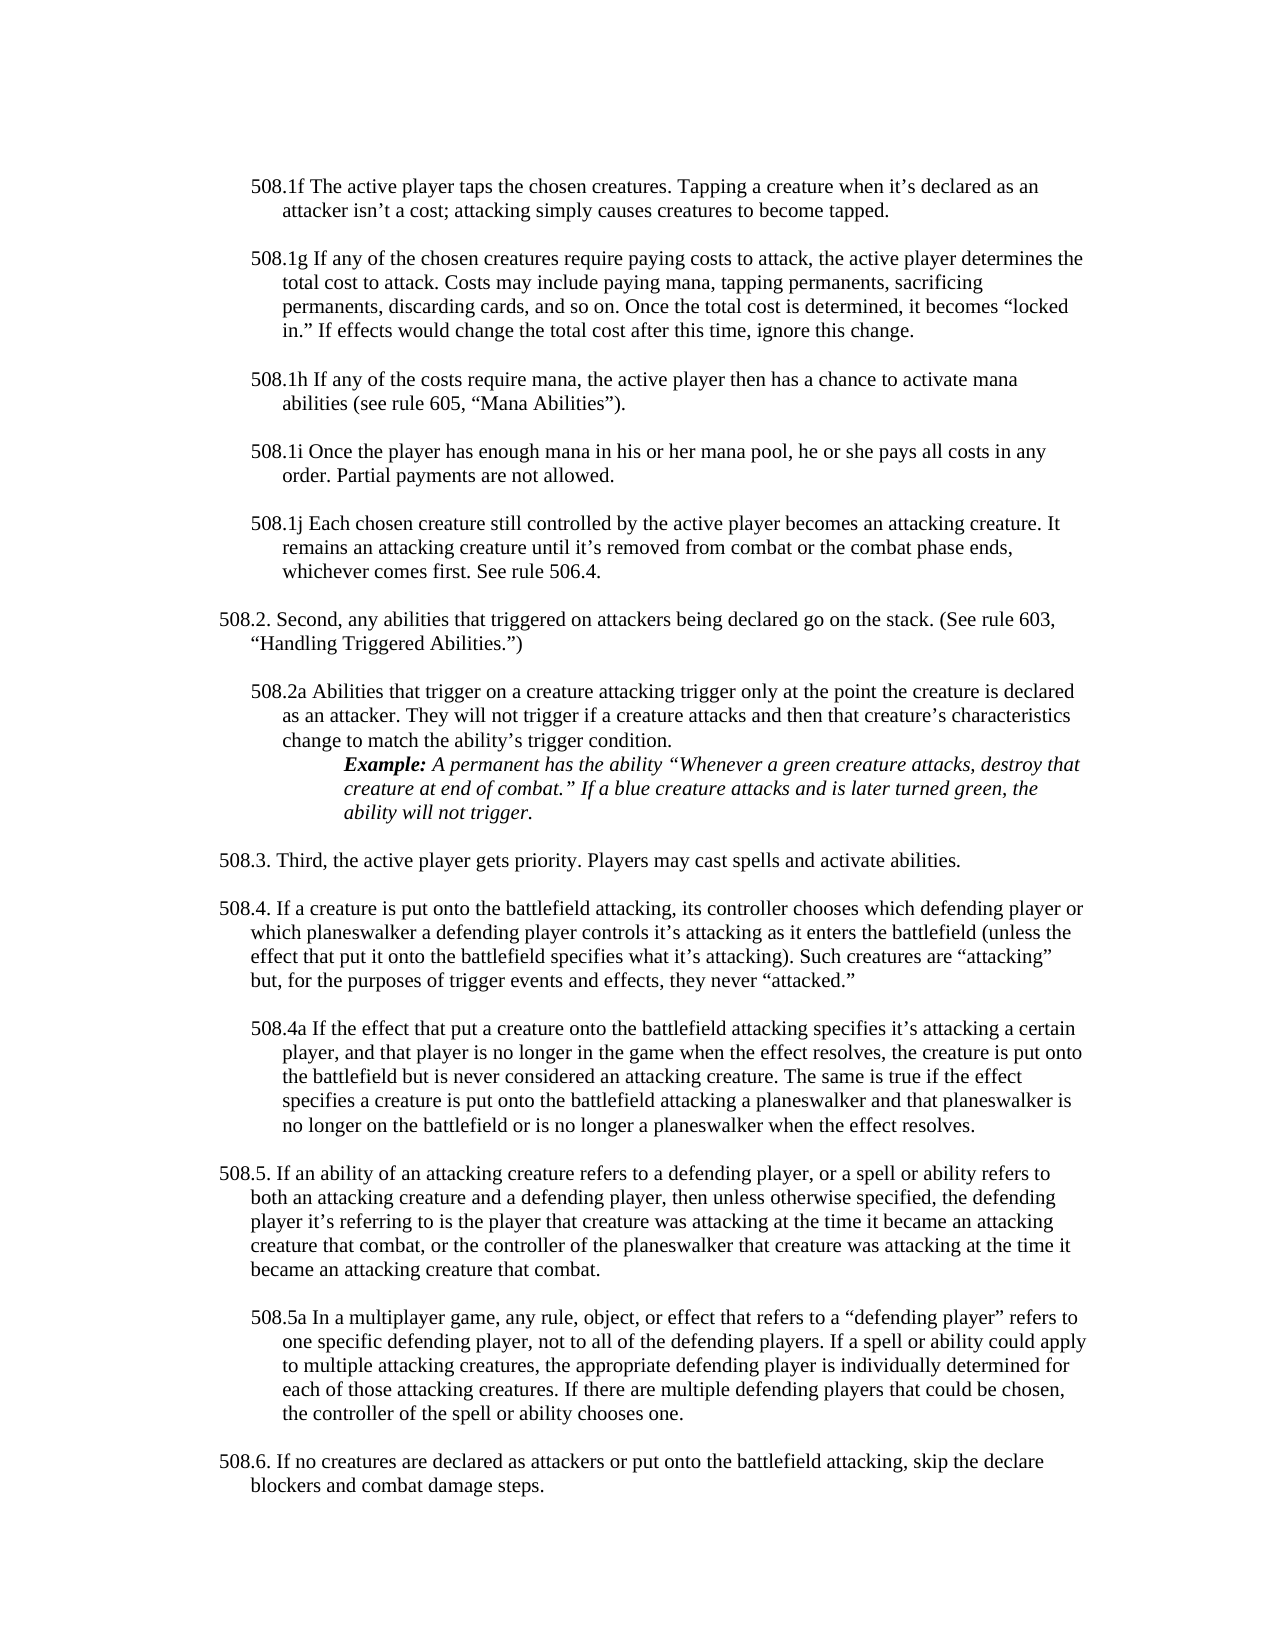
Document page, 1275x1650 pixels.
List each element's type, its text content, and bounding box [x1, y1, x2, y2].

text Example: A permanent has the ability “Whenever a green creature attacks, destroy that creature at end of combat.” If a blue creature attacks and is later turned green, the ability will not trigger. [343, 752, 1087, 824]
text 508.2. Second, any abilities that triggered on attackers being declared go on the stack. (See rule 603, “Handling Triggered Abilities.”) [219, 607, 1087, 655]
text 508.1i Once the player has enough mana in his or her mana pool, he or she pays all costs in any order. Partial payments are not allowed. [251, 439, 1087, 487]
text 508.1h If any of the costs require mana, the active player then has a chance to activate mana abilities (see rule 605, “Mana Abilities”). [251, 367, 1087, 415]
text 508.4a If the effect that put a creature onto the battlefield attacking specifies it’s attacking a certain player, and that player is no longer in the game when the effect resolves, the creature is put onto the battlefield but is never considered an attacking creature. The same is true if the effect specifies a creature is put onto the battlefield attacking a planeswalker and that planeswalker is no longer on the battlefield or is no longer a planeswalker when the effect resolves. [251, 1016, 1087, 1137]
text 508.5. If an ability of an attacking creature refers to a defending player, or a spell or ability refers to both an attacking creature and a defending player, then unless otherwise specified, the defending player it’s referring to is the player that creature was attacking at the time it became an attacking creature that combat, or the controller of the planeswalker that creature was attacking at the time it became an attacking creature that combat. [219, 1161, 1087, 1281]
text 508.1j Each chosen creature still controlled by the active player becomes an attacking creature. It remains an attacking creature until it’s removed from combat or the combat phase ends, whichever comes first. See rule 506.4. [251, 511, 1087, 583]
text 508.2a Abilities that trigger on a creature attacking trigger only at the point the creature is declared as an attacker. They will not trigger if a creature attacks and then that creature’s characteristics change to match the ability’s trigger condition. [251, 679, 1087, 752]
text 508.4. If a creature is put onto the battlefield attacking, its controller chooses which defending player or which planeswalker a defending player controls it’s attacking as it enters the battlefield (unless the effect that put it onto the battlefield specifies what it’s attacking). Such creatures are “attacking” but, for the purposes of trigger events and effects, they never “attacked.” [219, 896, 1087, 992]
text 508.6. If no creatures are declared as attackers or put onto the battlefield attacking, skip the declare blockers and combat damage steps. [219, 1449, 1087, 1497]
text 508.5a In a multiplayer game, any rule, object, or effect that refers to a “defending player” refers to one specific defending player, not to all of the defending players. If a spell or ability could apply to multiple attacking creatures, the appropriate defending player is individually determined for each of those attacking creatures. If there are multiple defending players that could be chosen, the controller of the spell or ability chooses one. [251, 1305, 1087, 1425]
text 508.3. Third, the active player gets priority. Players may cast spells and activate abilities. [219, 848, 1087, 872]
text 508.1g If any of the chosen creatures require paying costs to attack, the active player determines the total cost to attack. Costs may include paying mana, tapping permanents, sacrificing permanents, discarding cards, and so on. Once the total cost is determined, it becomes “locked in.” If effects would change the total cost after this time, ignore this change. [251, 246, 1087, 342]
text 508.1f The active player taps the chosen creatures. Tapping a creature when it’s declared as an attacker isn’t a cost; attacking simply causes creatures to become tapped. [251, 174, 1087, 222]
